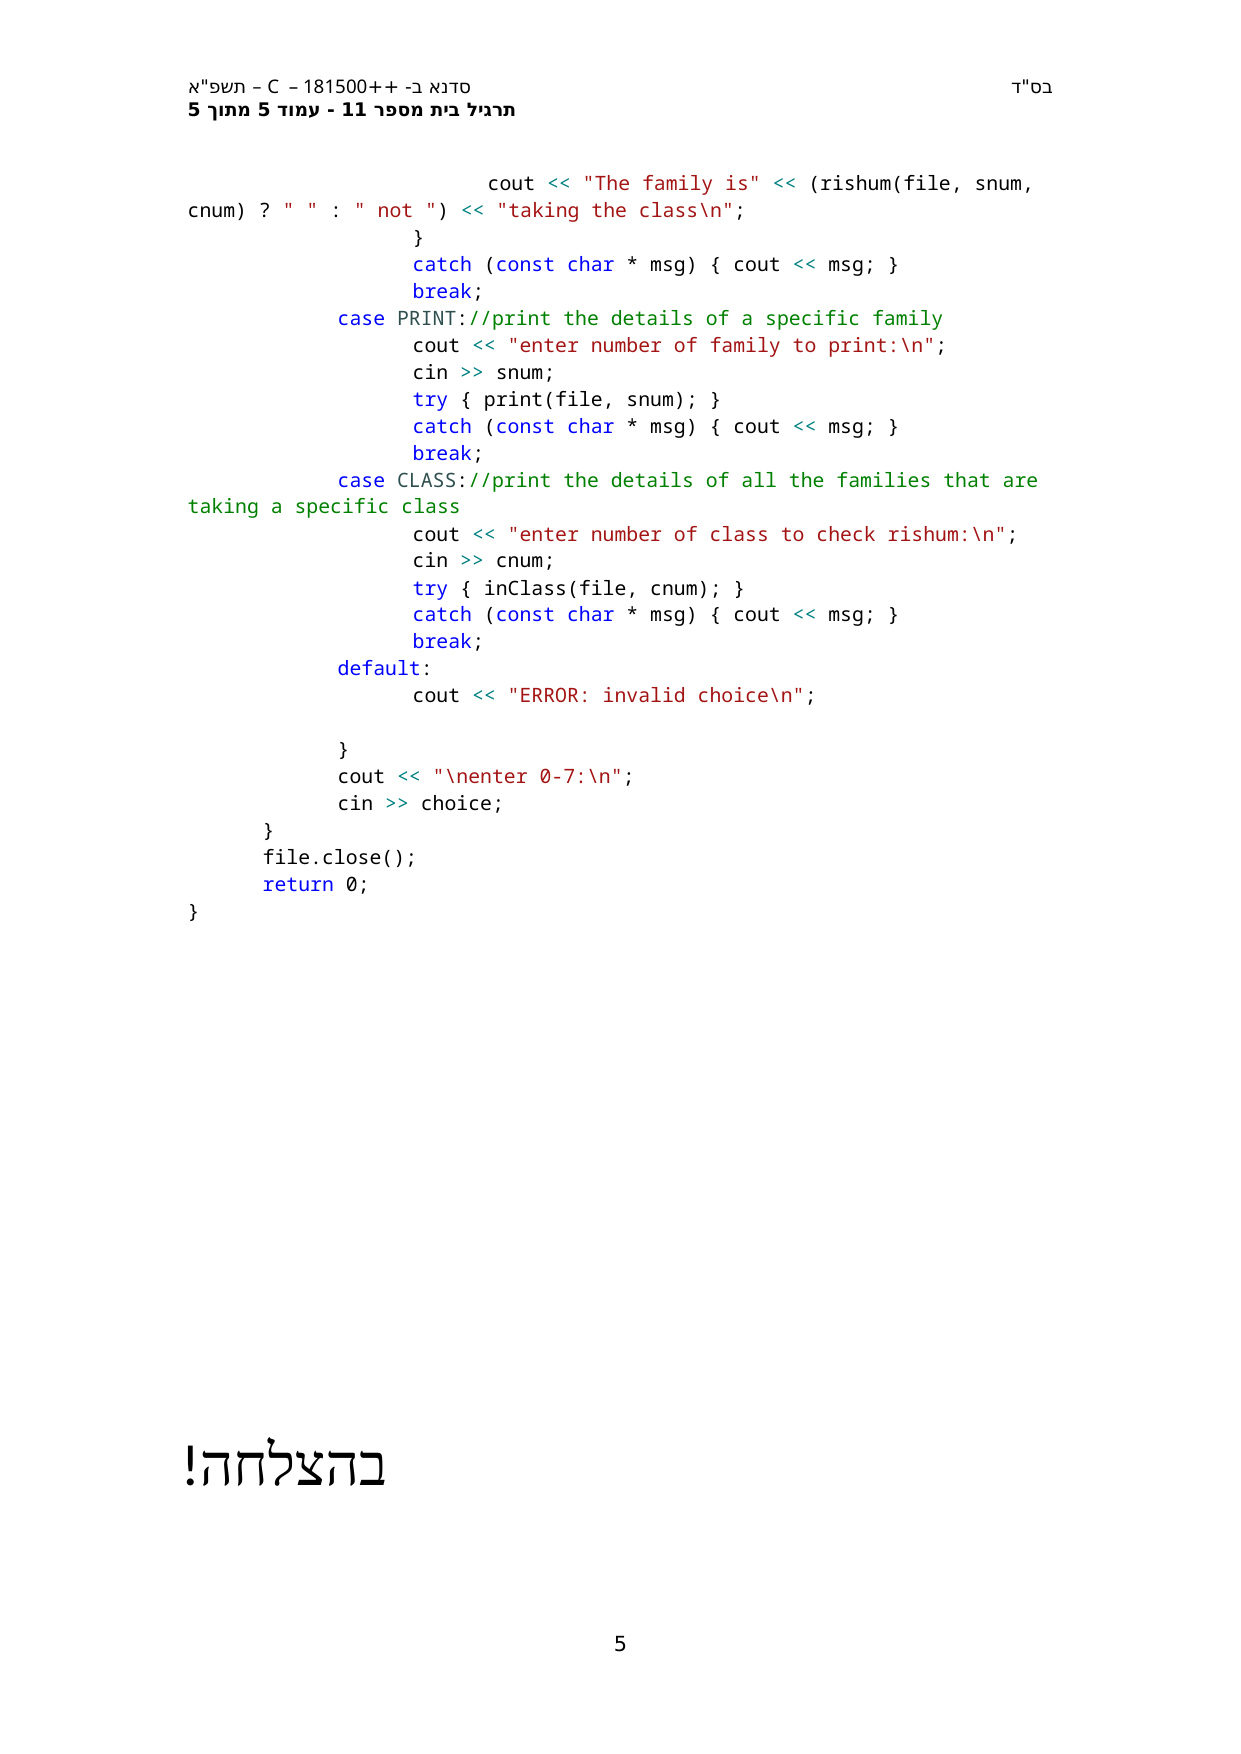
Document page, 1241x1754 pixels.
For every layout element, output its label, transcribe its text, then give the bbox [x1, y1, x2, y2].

text return 0; [187, 871, 1053, 897]
text } [187, 897, 1053, 924]
text } [187, 817, 1053, 843]
text cin >> snum; [187, 358, 1053, 385]
text catch (const char * msg) { cout << msg; } [187, 250, 1053, 277]
text catch (const char * msg) { cout << msg; } [187, 412, 1053, 439]
text } [187, 736, 1053, 763]
text cout << "\nenter 0-7:\n"; [187, 763, 1053, 789]
text break; [187, 277, 1053, 304]
text break; [187, 628, 1053, 655]
text cout << "The family is" << (rishum(file, snum, cnum) ? " " : " not ") << "taking the class\n"; [187, 169, 1053, 223]
text try { print(file, snum); } [187, 385, 1053, 412]
text cout << "enter number of family to print:\n"; [187, 331, 1053, 358]
text catch (const char * msg) { cout << msg; } [187, 601, 1053, 628]
text try { inClass(file, cnum); } [187, 574, 1053, 601]
text } [187, 223, 1053, 250]
text cout << "enter number of class to check rishum:\n"; [187, 520, 1053, 547]
text break; [187, 439, 1053, 466]
text cin >> cnum; [187, 547, 1053, 574]
text default: [187, 655, 1053, 682]
text case CLASS://print the details of all the families that are taking a specific class [187, 466, 1053, 520]
text cout << "ERROR: invalid choice\n"; [187, 682, 1053, 709]
text case PRINT://print the details of a specific family [187, 304, 1053, 331]
text file.close(); [187, 843, 1053, 871]
text cin >> choice; [187, 789, 1053, 817]
